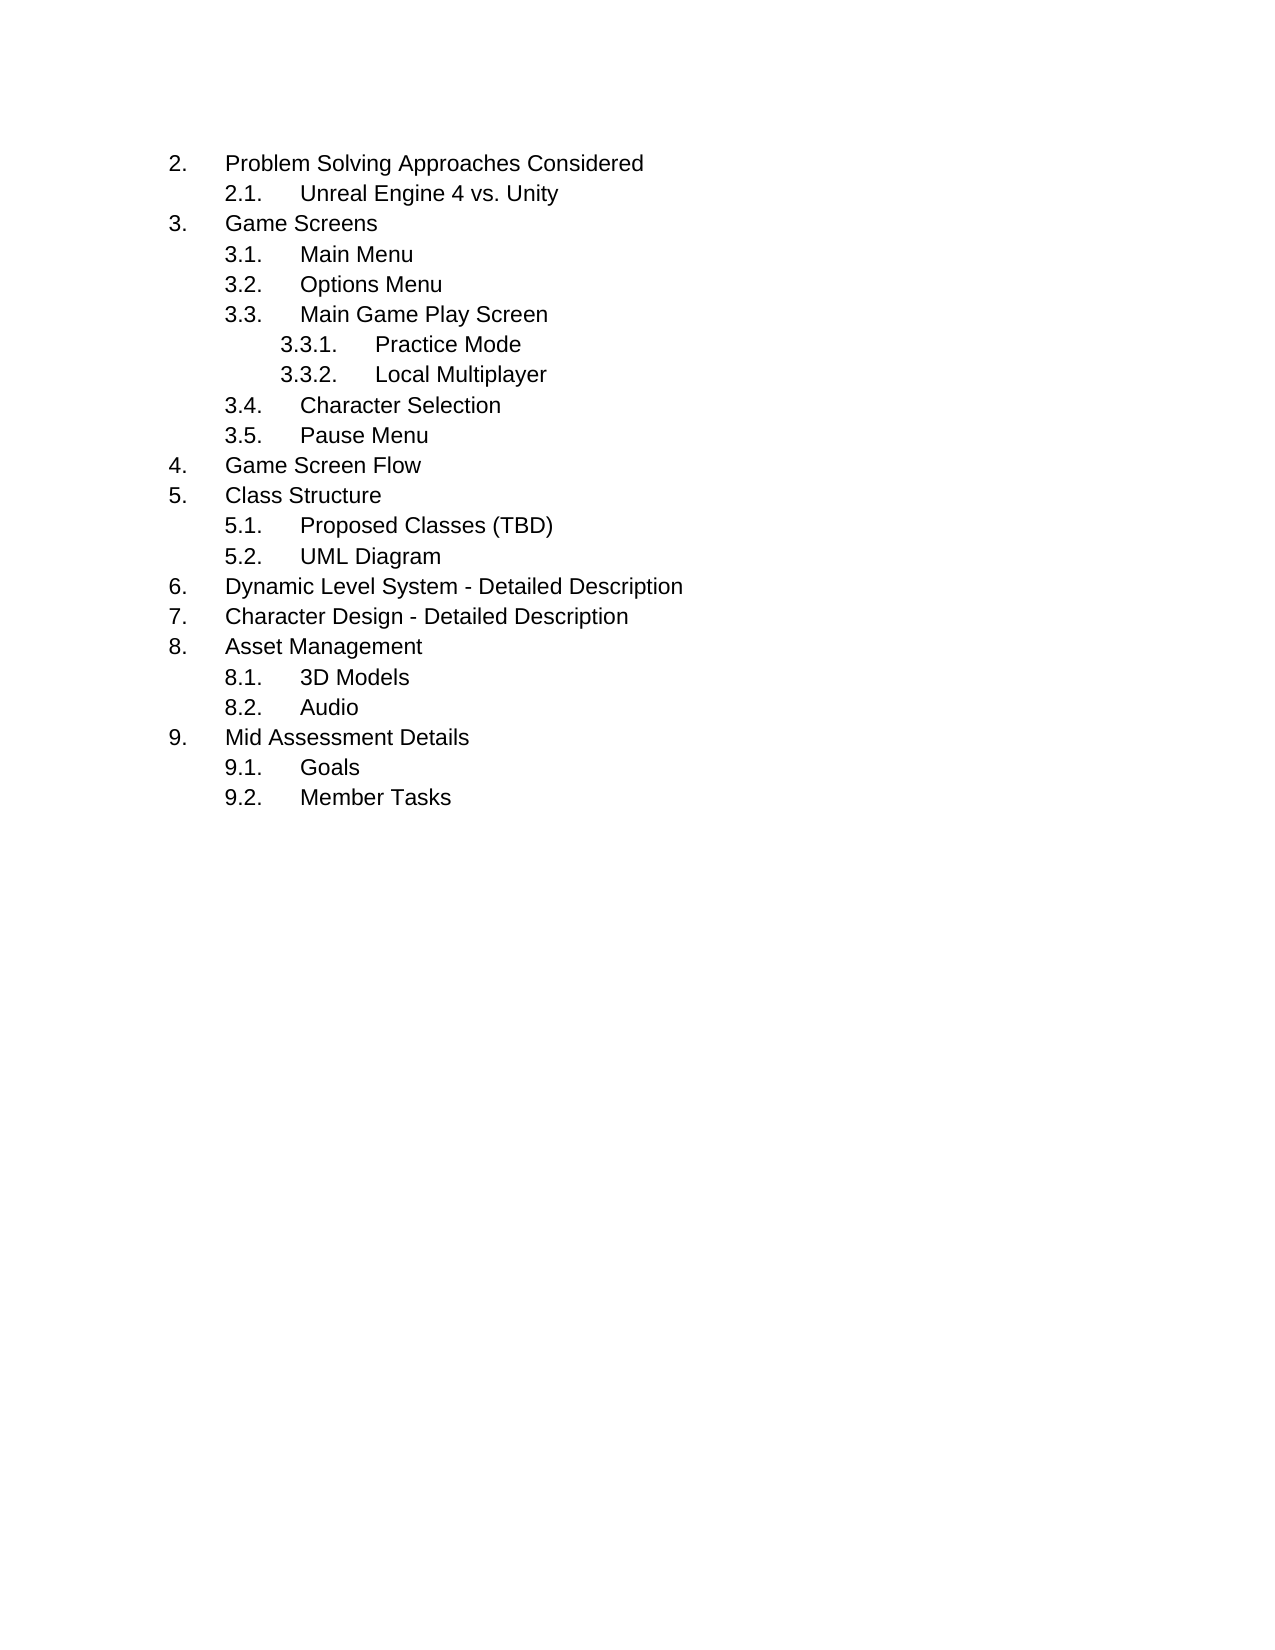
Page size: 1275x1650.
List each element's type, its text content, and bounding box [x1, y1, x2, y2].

list Member Tasks [262, 784, 1125, 811]
list Game Screen Flow [187, 452, 1125, 478]
list 3D Models [262, 663, 1125, 690]
list Goals [262, 754, 1125, 781]
list Class Structure [187, 482, 1125, 509]
list Asset Management [187, 633, 1125, 660]
list Mid Assessment Details [187, 724, 1125, 750]
list Unreal Engine 4 vs. Unity [262, 180, 1125, 207]
list Options Menu [262, 271, 1125, 297]
list Main Game Play Screen [262, 301, 1125, 327]
list Character Design - Detailed Description [187, 603, 1125, 629]
list Proposed Classes (TBD) [262, 512, 1125, 539]
list Dynamic Level System - Detailed Description [187, 573, 1125, 599]
list Character Selection [262, 392, 1125, 418]
list Problem Solving Approaches Considered [187, 150, 1125, 176]
list Main Menu [262, 241, 1125, 267]
list Game Screens [187, 210, 1125, 237]
list UML Diagram [262, 543, 1125, 569]
list Audio [262, 694, 1125, 720]
list Practice Mode [337, 331, 1125, 358]
list Pause Menu [262, 422, 1125, 448]
list Local Multiplayer [337, 361, 1125, 388]
